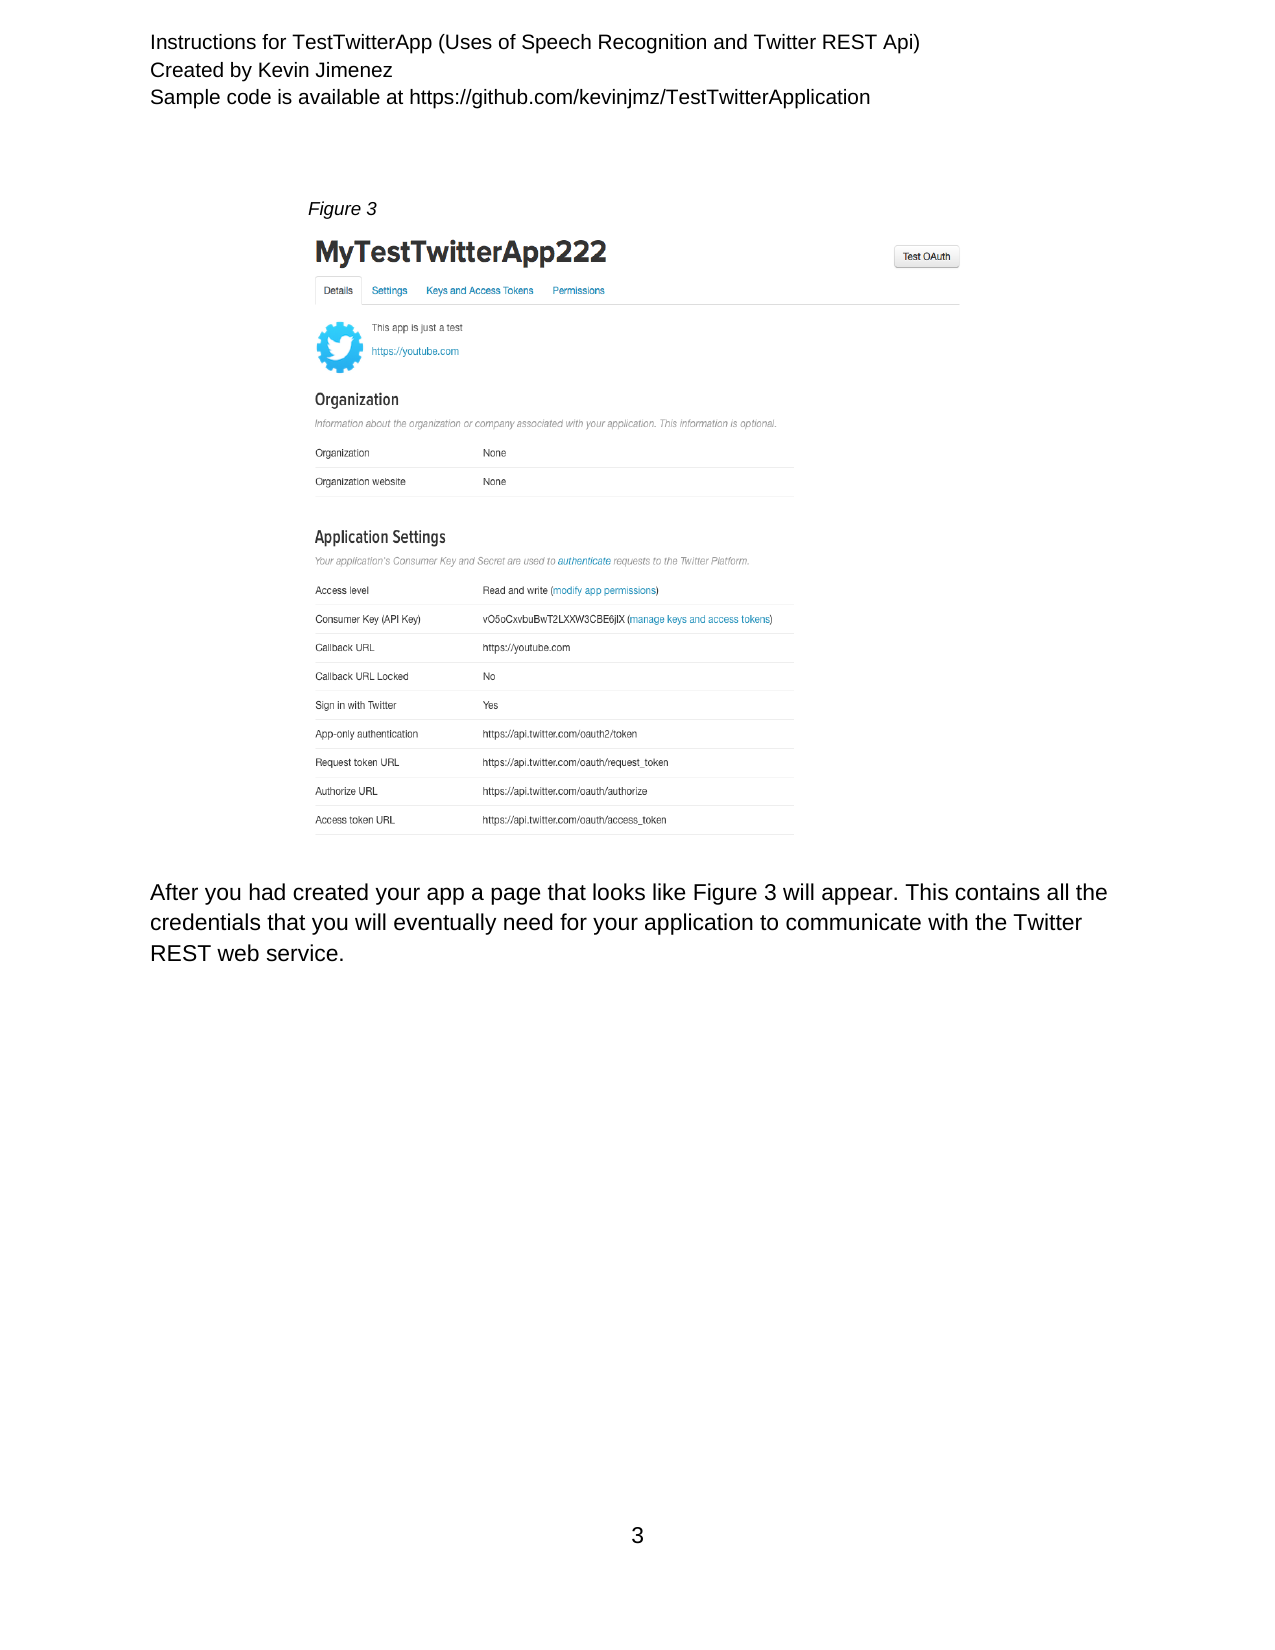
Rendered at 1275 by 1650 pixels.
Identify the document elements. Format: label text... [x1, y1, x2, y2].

text After you had created your app a page that looks like Figure 3 will appear. This contains all the credentials that you will eventually need for your application to communicate with the Twitter REST web service. [150, 879, 1125, 966]
picture [307, 229, 968, 845]
